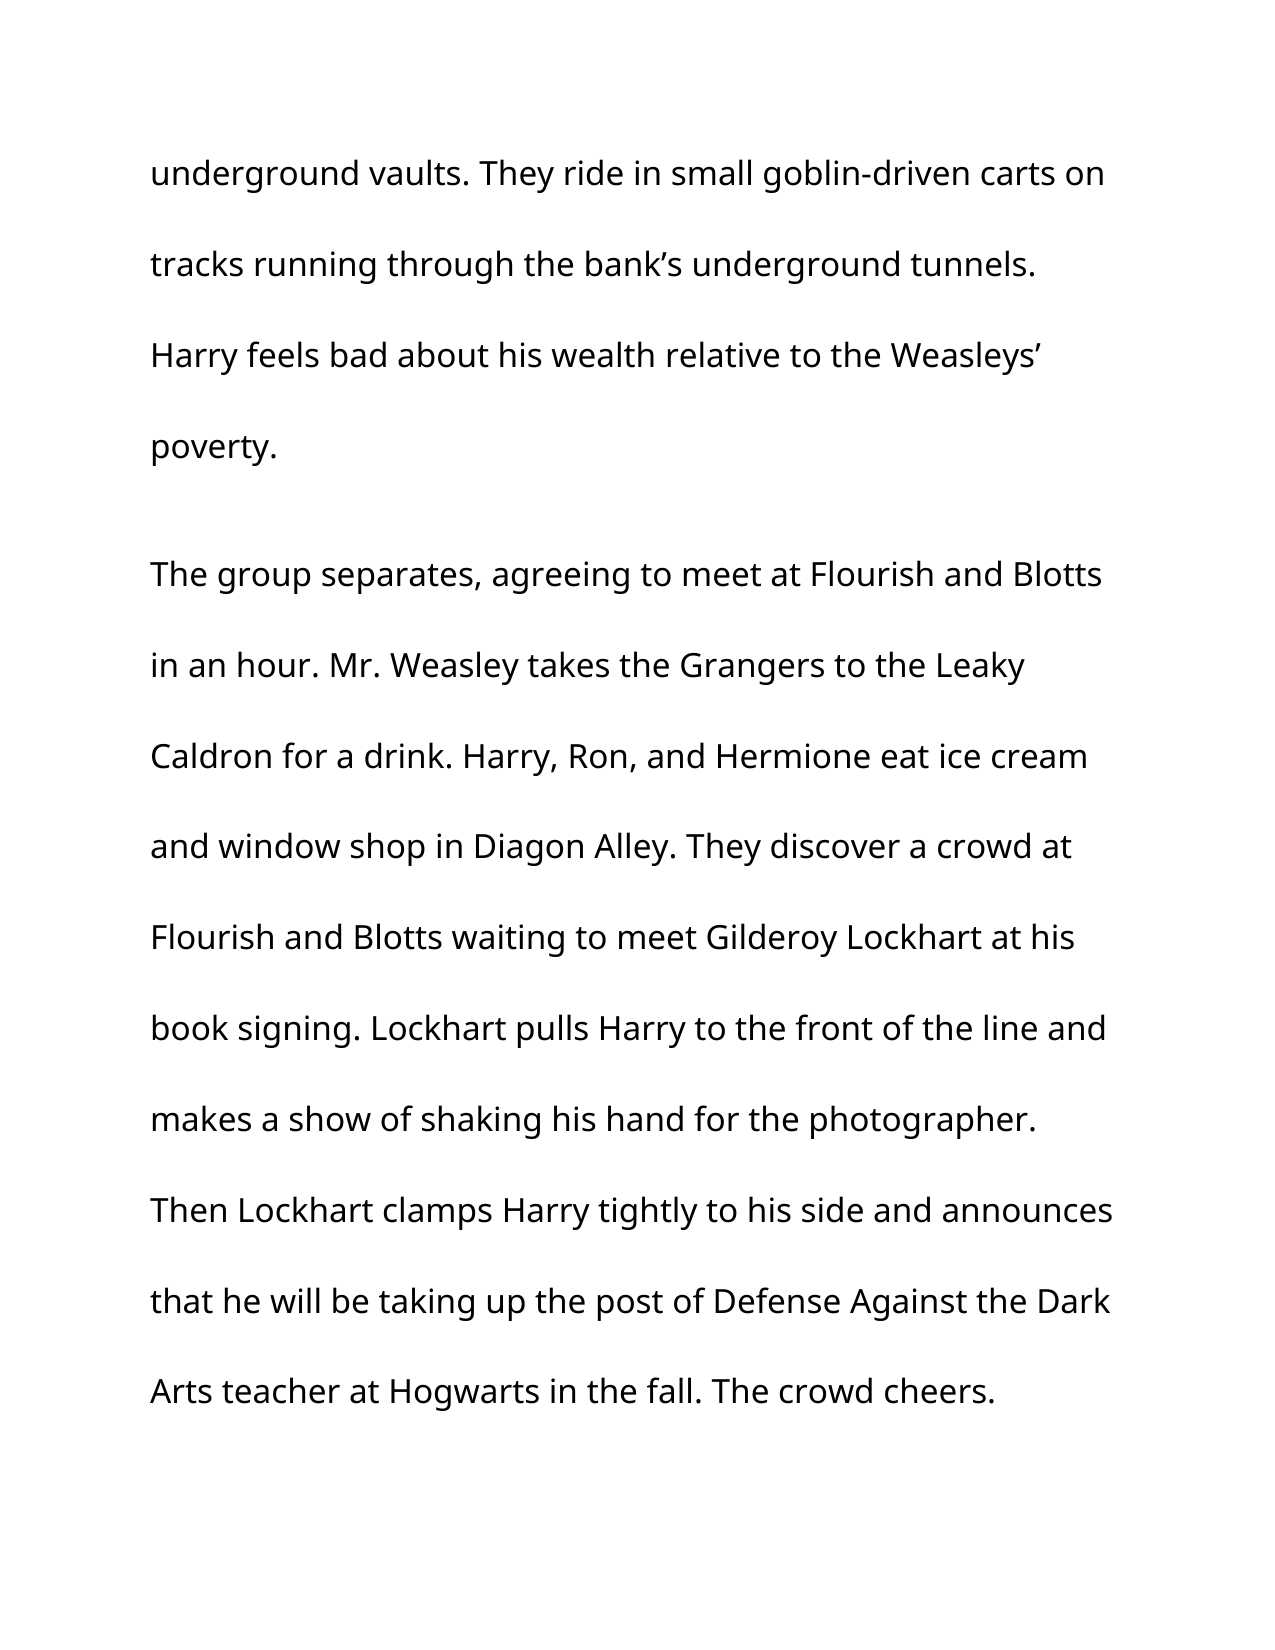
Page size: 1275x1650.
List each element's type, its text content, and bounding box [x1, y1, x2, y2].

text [150, 150, 1125, 468]
text The group separates, agreeing to meet at Flourish and Blotts in an hour. Mr. Weasley takes the Grangers to the Leaky Caldron for a drink. Harry, Ron, and Hermione eat ice cream and window shop in Diagon Alley. They discover a crowd at Flourish and Blotts waiting to meet Gilderoy Lockhart at his book signing. Lockhart pulls Harry to the front of the line and makes a show of shaking his hand for the photographer. Then Lockhart clamps Harry tightly to his side and announces that he will be taking up the post of Defense Against the Dark Arts teacher at Hogwarts in the fall. The crowd cheers. [150, 551, 1125, 1414]
